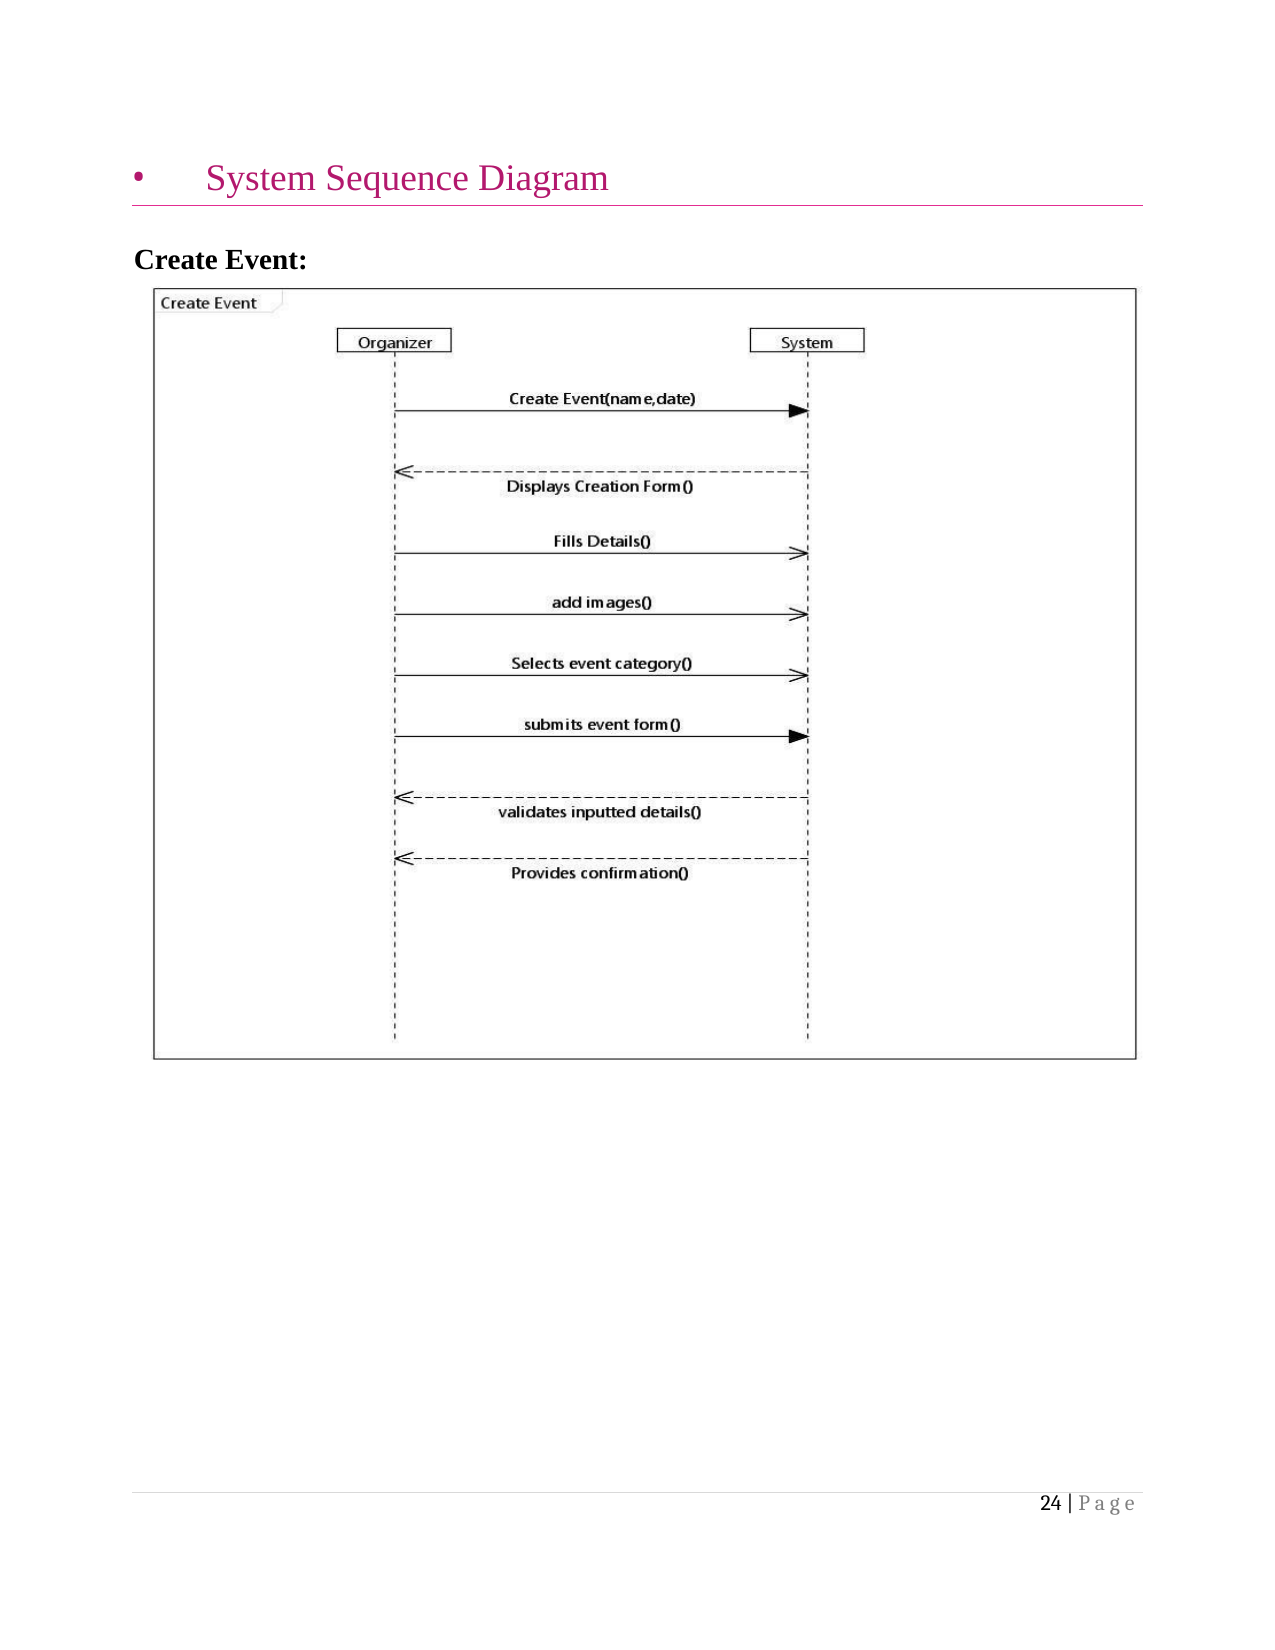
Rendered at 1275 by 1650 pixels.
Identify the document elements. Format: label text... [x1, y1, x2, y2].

subtitle • System Sequence Diagram [51, 150, 1147, 201]
text Create Event: [133, 242, 1256, 275]
picture [142, 278, 1148, 1316]
